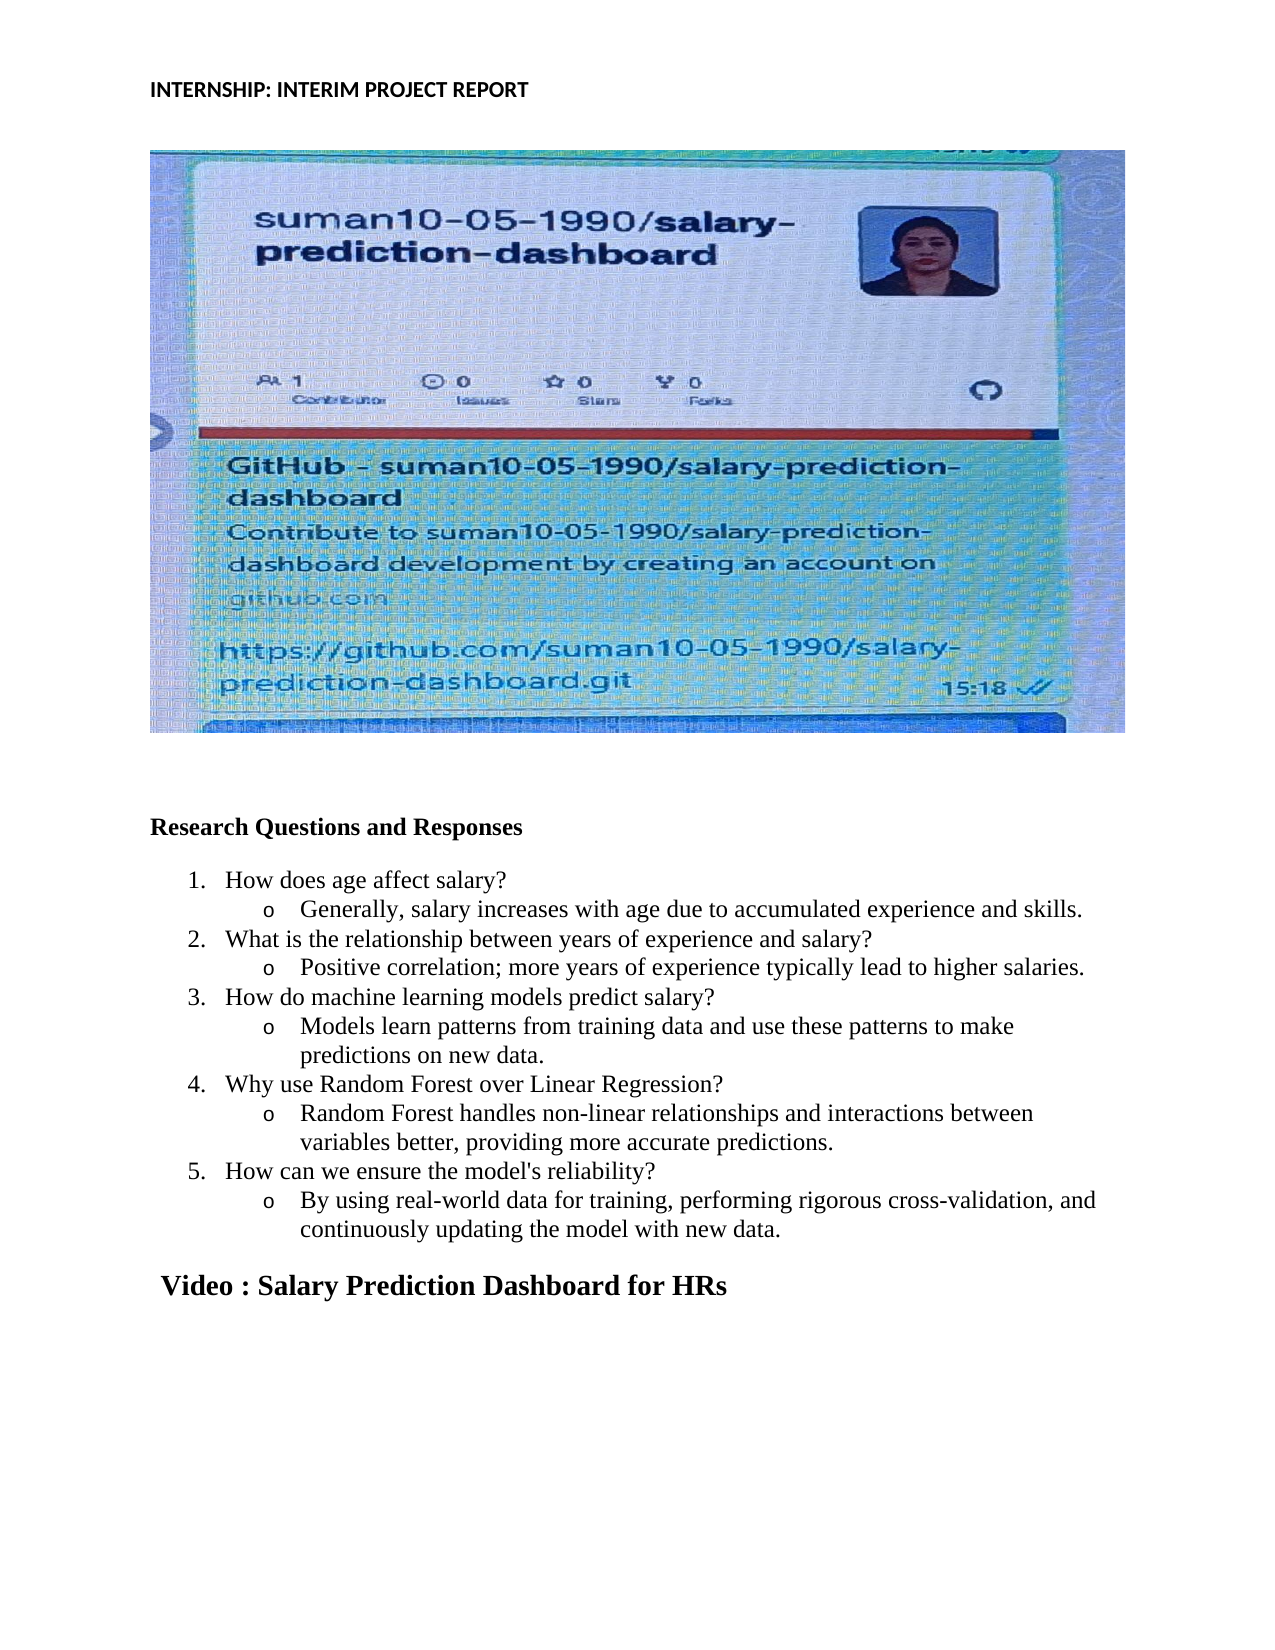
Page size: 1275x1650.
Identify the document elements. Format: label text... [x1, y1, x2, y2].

picture [150, 150, 1125, 733]
list Random Forest handles non-linear relationships and interactions between variables better, providing more accurate predictions. [262, 1098, 1125, 1156]
list How does age affect salary? [187, 865, 1125, 894]
text Video : Salary Prediction Dashboard for HRs [150, 1268, 1125, 1302]
list What is the relationship between years of experience and salary? [187, 924, 1125, 952]
list Models learn patterns from training data and use these patterns to make predictions on new data. [262, 1011, 1125, 1069]
list Positive correlation; more years of experience typically lead to higher salaries. [262, 952, 1125, 982]
list By using real-world data for training, performing rigorous cross-validation, and continuously updating the model with new data. [262, 1185, 1125, 1243]
list Generally, salary increases with age due to accumulated experience and skills. [262, 894, 1125, 924]
text Research Questions and Responses [150, 812, 1125, 840]
list Why use Random Forest over Linear Regression? [187, 1069, 1125, 1098]
list How do machine learning models predict salary? [187, 982, 1125, 1011]
list How can we ensure the model's reliability? [187, 1156, 1125, 1185]
